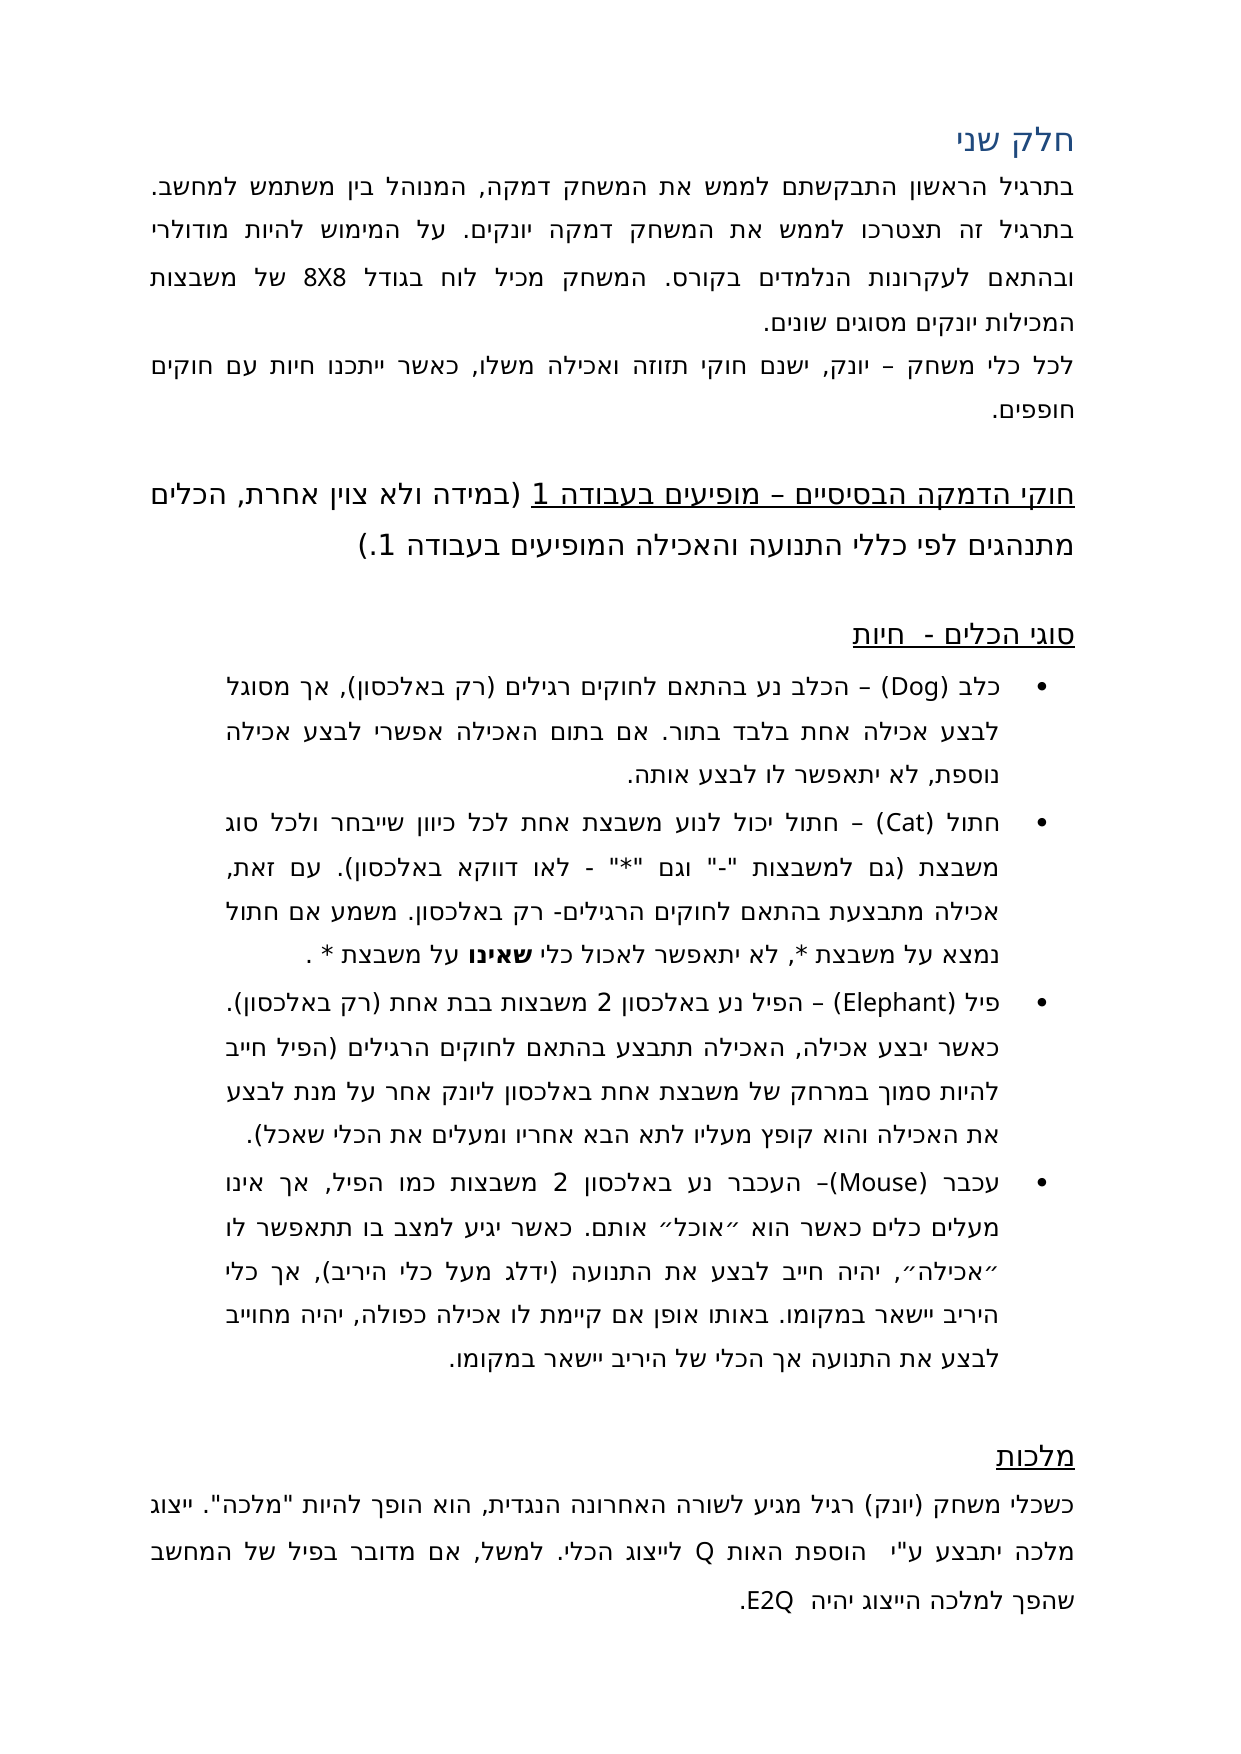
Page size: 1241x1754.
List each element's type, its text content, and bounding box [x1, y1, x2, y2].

text בתרגיל הראשון התבקשתם לממש את המשחק דמקה, המנוהל בין משתמש למחשב. בתרגיל זה תצטרכו לממש את המשחק דמקה יונקים. על המימוש להיות מודולרי ובהתאם לעקרונות הנלמדים בקורס. המשחק מכיל לוח בגודל 8X8 של משבצות המכילות יונקים מסוגים שונים. [150, 172, 1075, 337]
list חתול (Cat) – חתול יכול לנוע משבצת אחת לכל כיוון שייבחר ולכל סוג משבצת (גם למשבצות "-" וגם "*" - לאו דווקא באלכסון). עם זאת, אכילה מתבצעת בהתאם לחוקים הרגילים- רק באלכסון. משמע אם חתול נמצא על משבצת *, לא יתאפשר לאכול כלי שאינו על משבצת * . [225, 804, 1038, 970]
list פיל (Elephant) – הפיל נע באלכסון 2 משבצות בבת אחת (רק באלכסון). כאשר יבצע אכילה, האכילה תתבצע בהתאם לחוקים הרגילים (הפיל חייב להיות סמוך במרחק של משבצת אחת באלכסון ליונק אחר על מנת לבצע את האכילה והוא קופץ מעליו לתא הבא אחריו ומעלים את הכלי שאכל). [225, 984, 1038, 1150]
list עכבר (Mouse)– העכבר נע באלכסון 2 משבצות כמו הפיל, אך אינו מעלים כלים כאשר הוא ״אוכל״ אותם. כאשר יגיע למצב בו תתאפשר לו ״אכילה״, יהיה חייב לבצע את התנועה (ידלג מעל כלי היריב), אך כלי היריב יישאר במקומו. באותו אופן אם קיימת לו אכילה כפולה, יהיה מחוייב לבצע את התנועה אך הכלי של היריב יישאר במקומו. [225, 1164, 1038, 1373]
text לכל כלי משחק – יונק, ישנם חוקי תזוזה ואכילה משלו, כאשר ייתכנו חיות עם חוקים חופפים. [150, 352, 1075, 424]
subtitle סוגי הכלים - חיות [150, 617, 1075, 651]
subtitle מלכות [150, 1439, 1075, 1473]
text כשכלי משחק (יונק) רגיל מגיע לשורה האחרונה הנגדית, הוא הופך להיות "מלכה". ייצוג מלכה יתבצע ע"י הוספת האות Q לייצוג הכלי. למשל, אם מדובר בפיל של המחשב שהפך למלכה הייצוג יהיה E2Q. [150, 1490, 1075, 1616]
list כלב (Dog) – הכלב נע בהתאם לחוקים רגילים (רק באלכסון), אך מסוגל לבצע אכילה אחת בלבד בתור. אם בתום האכילה אפשרי לבצע אכילה נוספת, לא יתאפשר לו לבצע אותה. [225, 668, 1038, 790]
text חלק שני [150, 120, 1075, 159]
subtitle חוקי הדמקה הבסיסיים – מופיעים בעבודה 1 (במידה ולא צוין אחרת, הכלים מתנהגים לפי כללי התנועה והאכילה המופיעים בעבודה 1.) [150, 477, 1075, 562]
